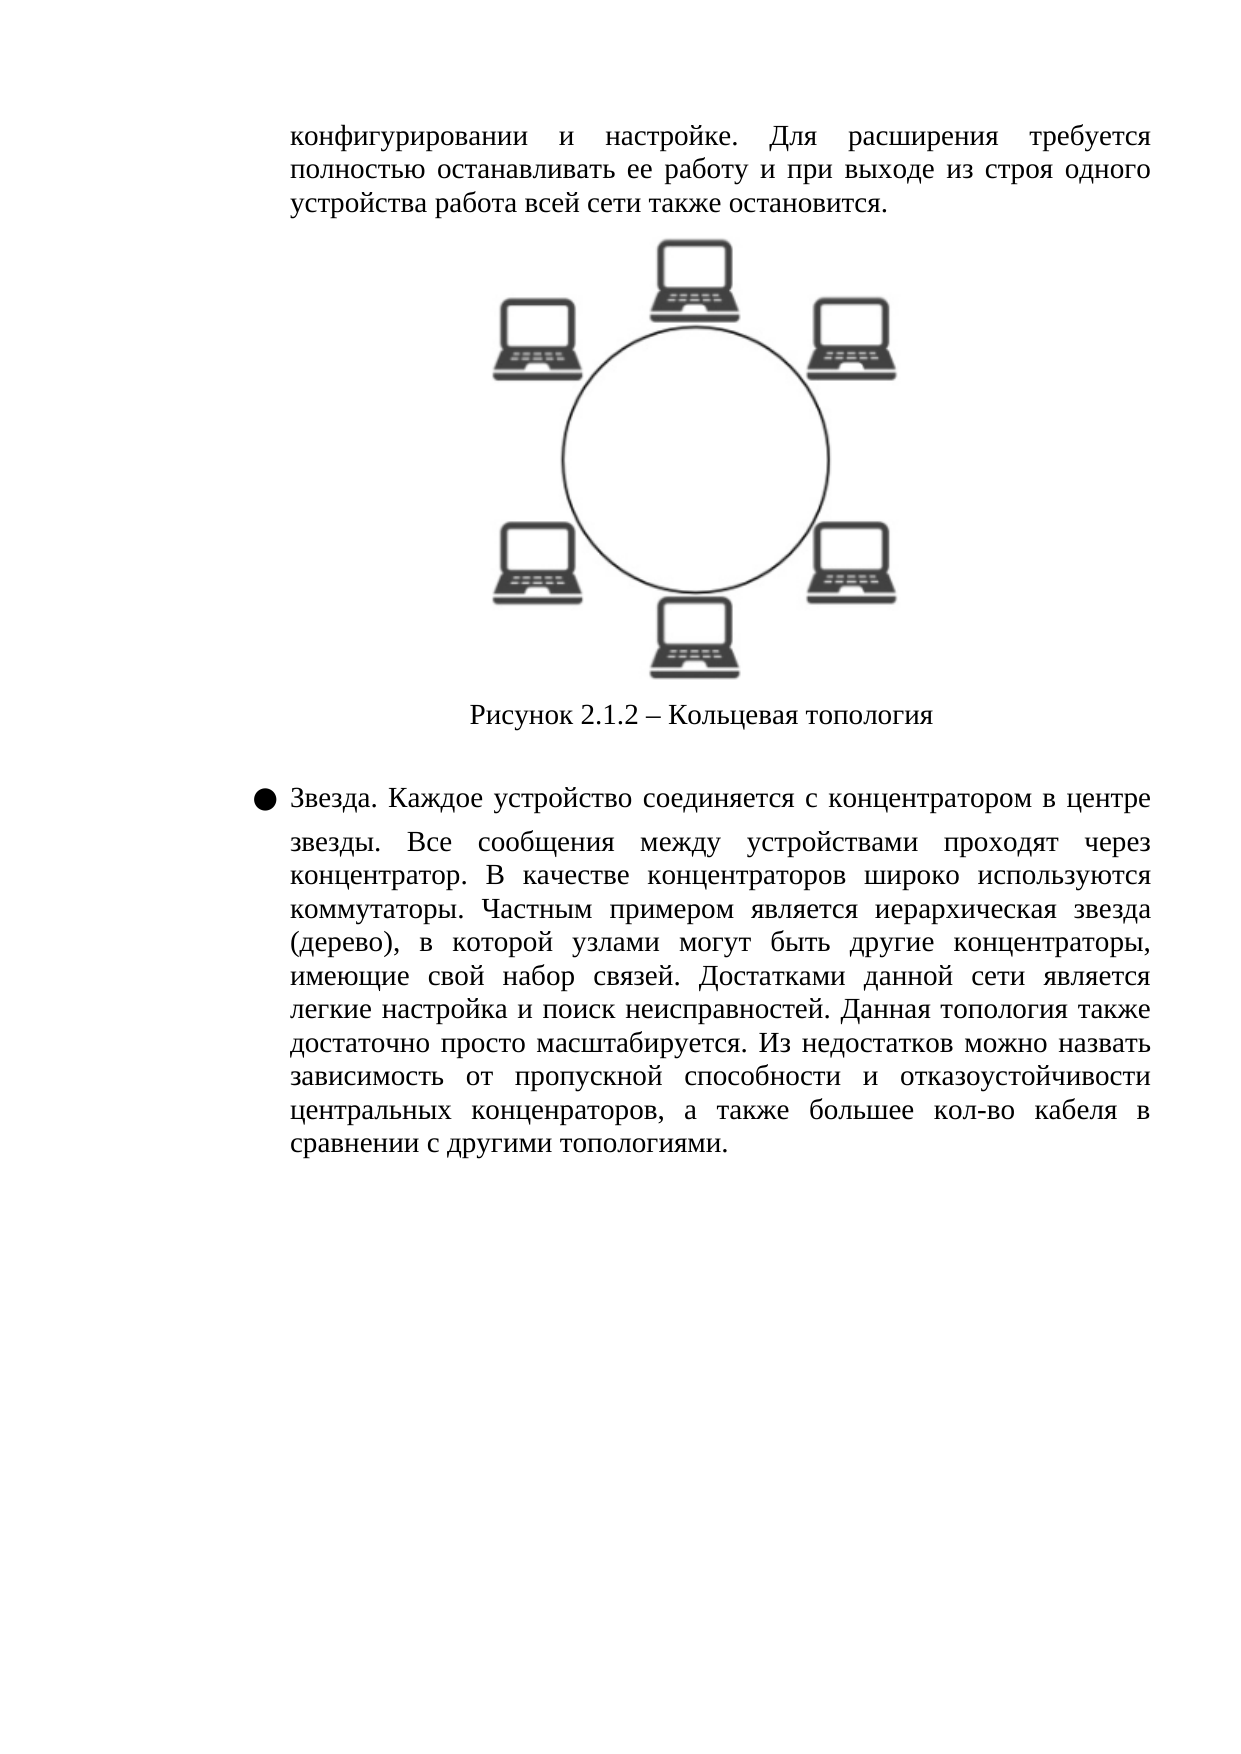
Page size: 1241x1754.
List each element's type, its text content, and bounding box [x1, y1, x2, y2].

picture [468, 218, 935, 697]
list Звезда. Каждое устройство соединяется с концентратором в центре звезды. Все сообщения между устройствами проходят через концентратор. В качестве концентраторов широко используются коммутаторы. Частным примером является иерархическая звезда (дерево), в которой узлами могут быть другие концентраторы, имеющие свой набор связей. Достатками данной сети является легкие настройка и поиск неисправностей. Данная топология также достаточно просто масштабируется. Из недостатков можно назвать зависимость от пропускной способности и отказоустойчивости центральных конценраторов, а также большее кол-во кабеля в сравнении с другими топологиями. [252, 764, 1152, 1159]
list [252, 118, 1152, 219]
text Рисунок 2.1.2 – Кольцевая топология [177, 697, 1152, 730]
